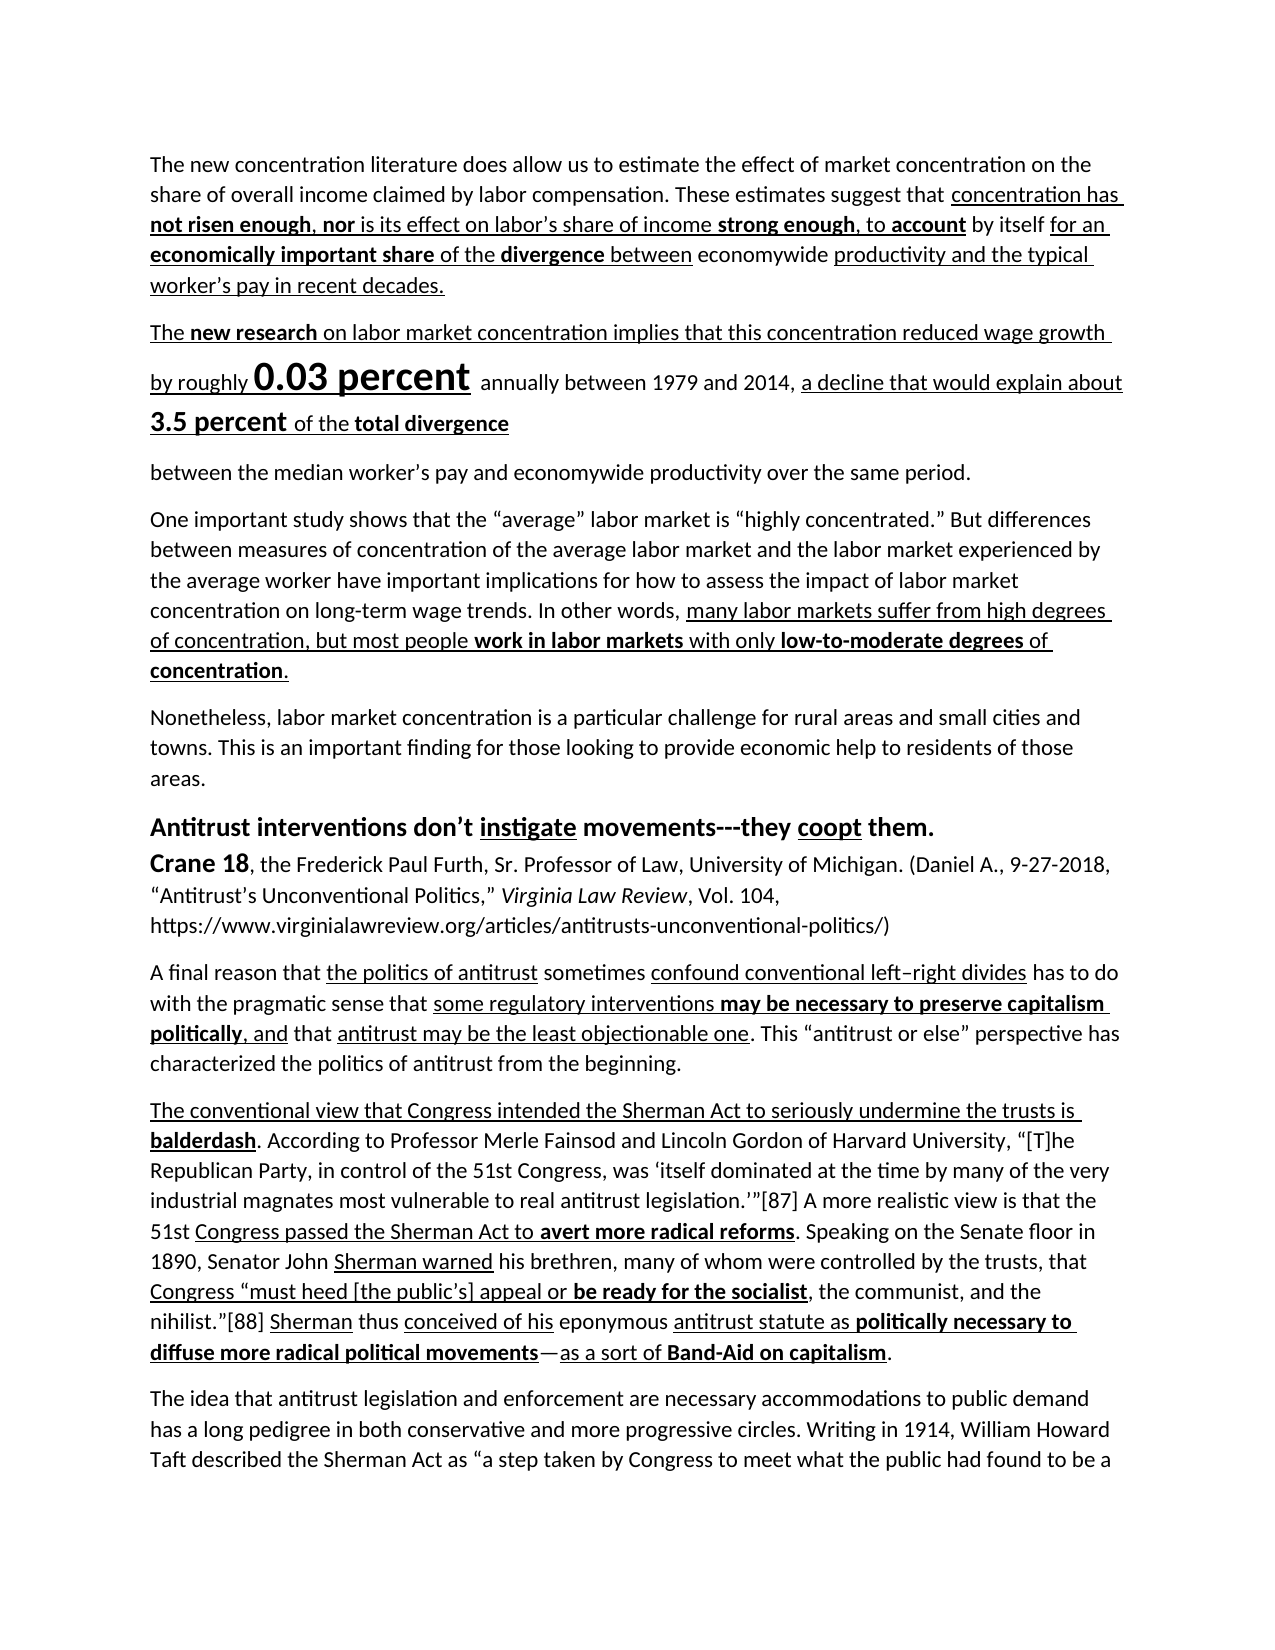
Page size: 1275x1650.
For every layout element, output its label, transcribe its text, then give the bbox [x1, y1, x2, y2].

text The conventional view that Congress intended the Sherman Act to seriously undermine the trusts is balderdash. According to Professor Merle Fainsod and Lincoln Gordon of Harvard University, “[T]he Republican Party, in control of the 51st Congress, was ‘itself dominated at the time by many of the very industrial magnates most vulnerable to real antitrust legislation.’”[87] A more realistic view is that the 51st Congress passed the Sherman Act to avert more radical reforms. Speaking on the Senate floor in 1890, Senator John Sherman warned his brethren, many of whom were controlled by the trusts, that Congress “must heed [the public’s] appeal or be ready for the socialist, the communist, and the nihilist.”[88] Sherman thus conceived of his eponymous antitrust statute as politically necessary to diffuse more radical political movements—as a sort of Band-Aid on capitalism. [150, 1096, 1125, 1366]
text Crane 18, the Frederick Paul Furth, Sr. Professor of Law, University of Michigan. (Daniel A., 9-27-2018, “Antitrust’s Unconventional Politics,” Virginia Law Review, Vol. 104, https://www.virginialawreview.org/articles/antitrusts-unconventional-politics/) [150, 846, 1125, 940]
text The new concentration literature does allow us to estimate the effect of market concentration on the share of overall income claimed by labor compensation. These estimates suggest that concentration has not risen enough, nor is its effect on labor’s share of income strong enough, to account by itself for an economically important share of the divergence between economywide productivity and the typical worker’s pay in recent decades. [150, 150, 1125, 299]
text One important study shows that the “average” labor market is “highly concentrated.” But differences between measures of concentration of the average labor market and the labor market experienced by the average worker have important implications for how to assess the impact of labor market concentration on long-term wage trends. In other words, many labor markets suffer from high degrees of concentration, but most people work in labor markets with only low-to-moderate degrees of concentration. [150, 505, 1125, 684]
text Nonetheless, labor market concentration is a particular challenge for rural areas and small cities and towns. This is an important finding for those looking to provide economic help to residents of those areas. [150, 703, 1125, 792]
subtitle Antitrust interventions don’t instigate movements---they coopt them. [150, 811, 1125, 844]
text The new research on labor market concentration implies that this concentration reduced wage growth by roughly 0.03 percent annually between 1979 and 2014, a decline that would explain about 3.5 percent of the total divergence [150, 318, 1125, 439]
text between the median worker’s pay and economywide productivity over the same period. [150, 458, 1125, 487]
text A final reason that the politics of antitrust sometimes confound conventional left–right divides has to do with the pragmatic sense that some regulatory interventions may be necessary to preserve capitalism politically, and that antitrust may be the least objectionable one. This “antitrust or else” perspective has characterized the politics of antitrust from the beginning. [150, 958, 1125, 1077]
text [150, 1384, 1125, 1473]
